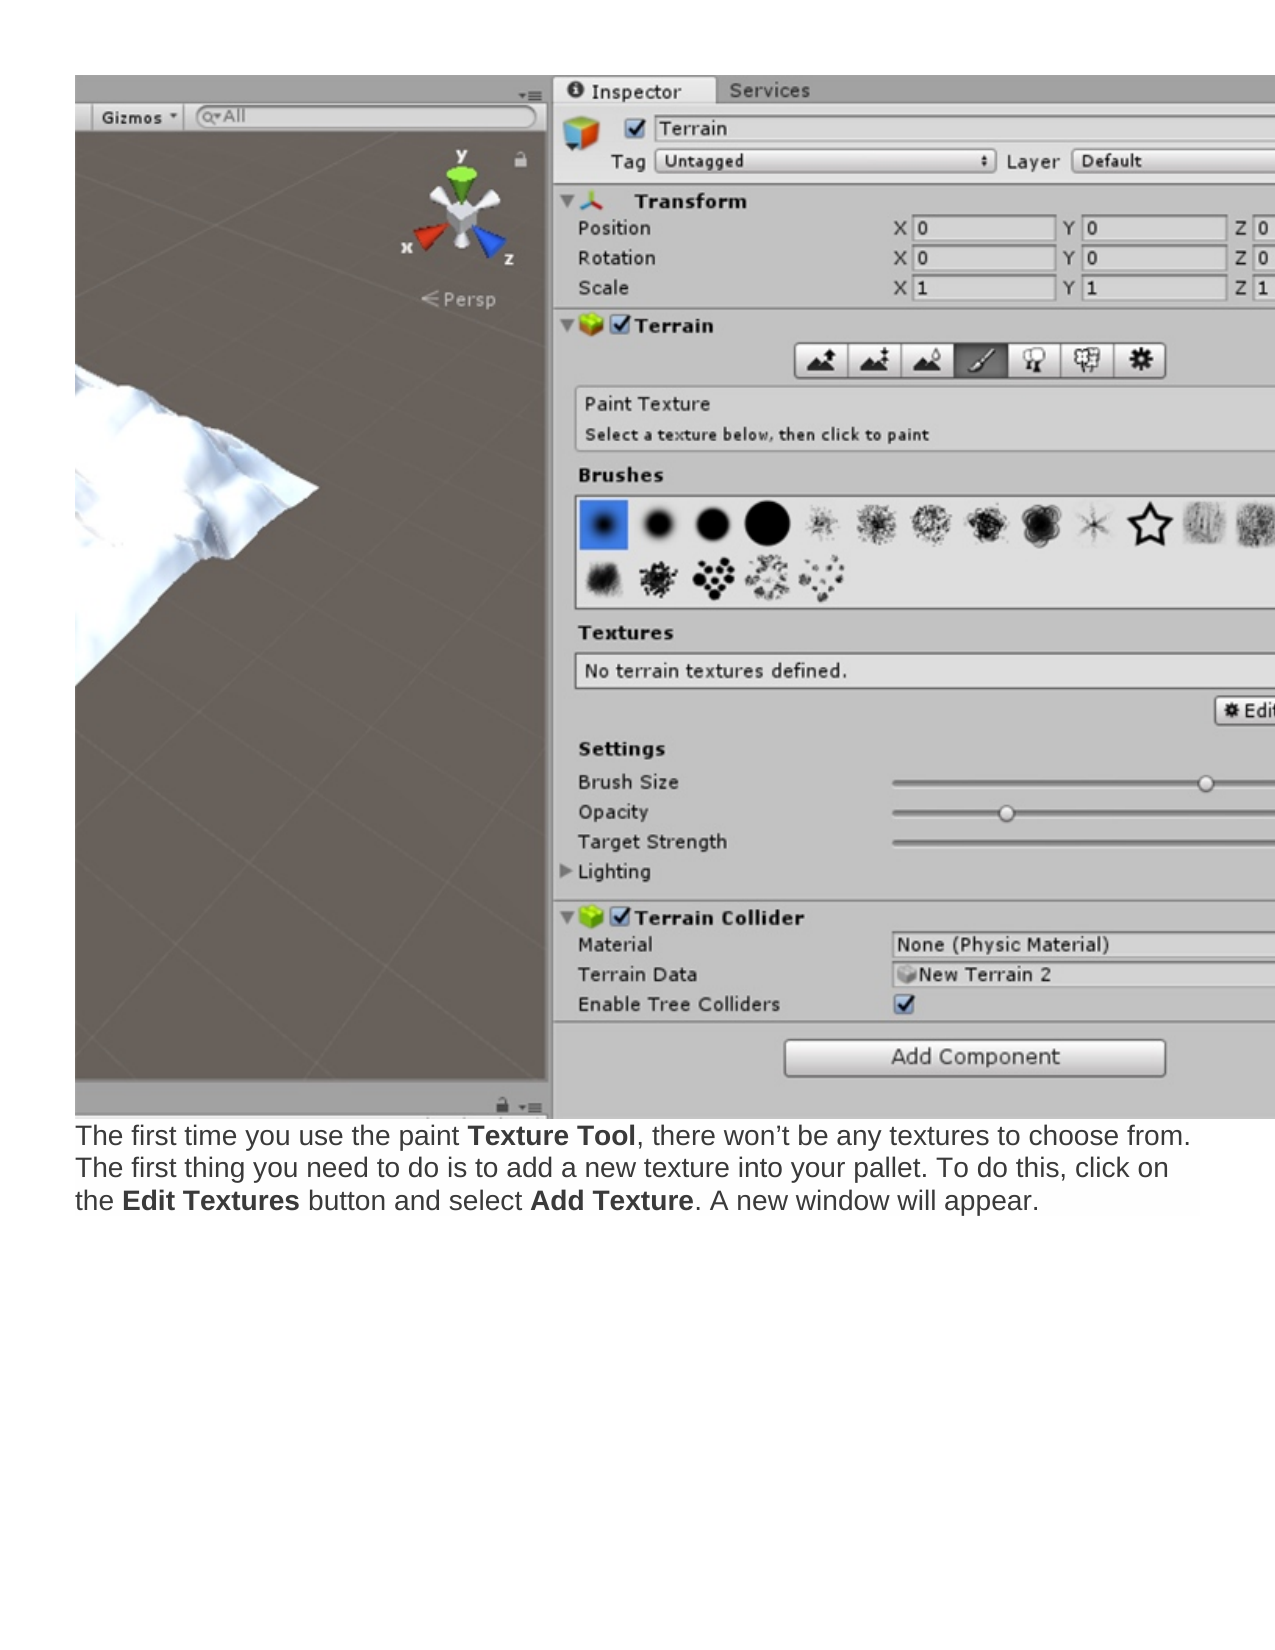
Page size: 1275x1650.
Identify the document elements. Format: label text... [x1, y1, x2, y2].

picture [75, 75, 1275, 1119]
text The first time you use the paint Texture Tool, there won’t be any textures to choose from. The first thing you need to do is to add a new texture into your pallet. To do this, click on the Edit Textures button and select Add Texture. A new window will appear. [75, 1119, 1200, 1216]
